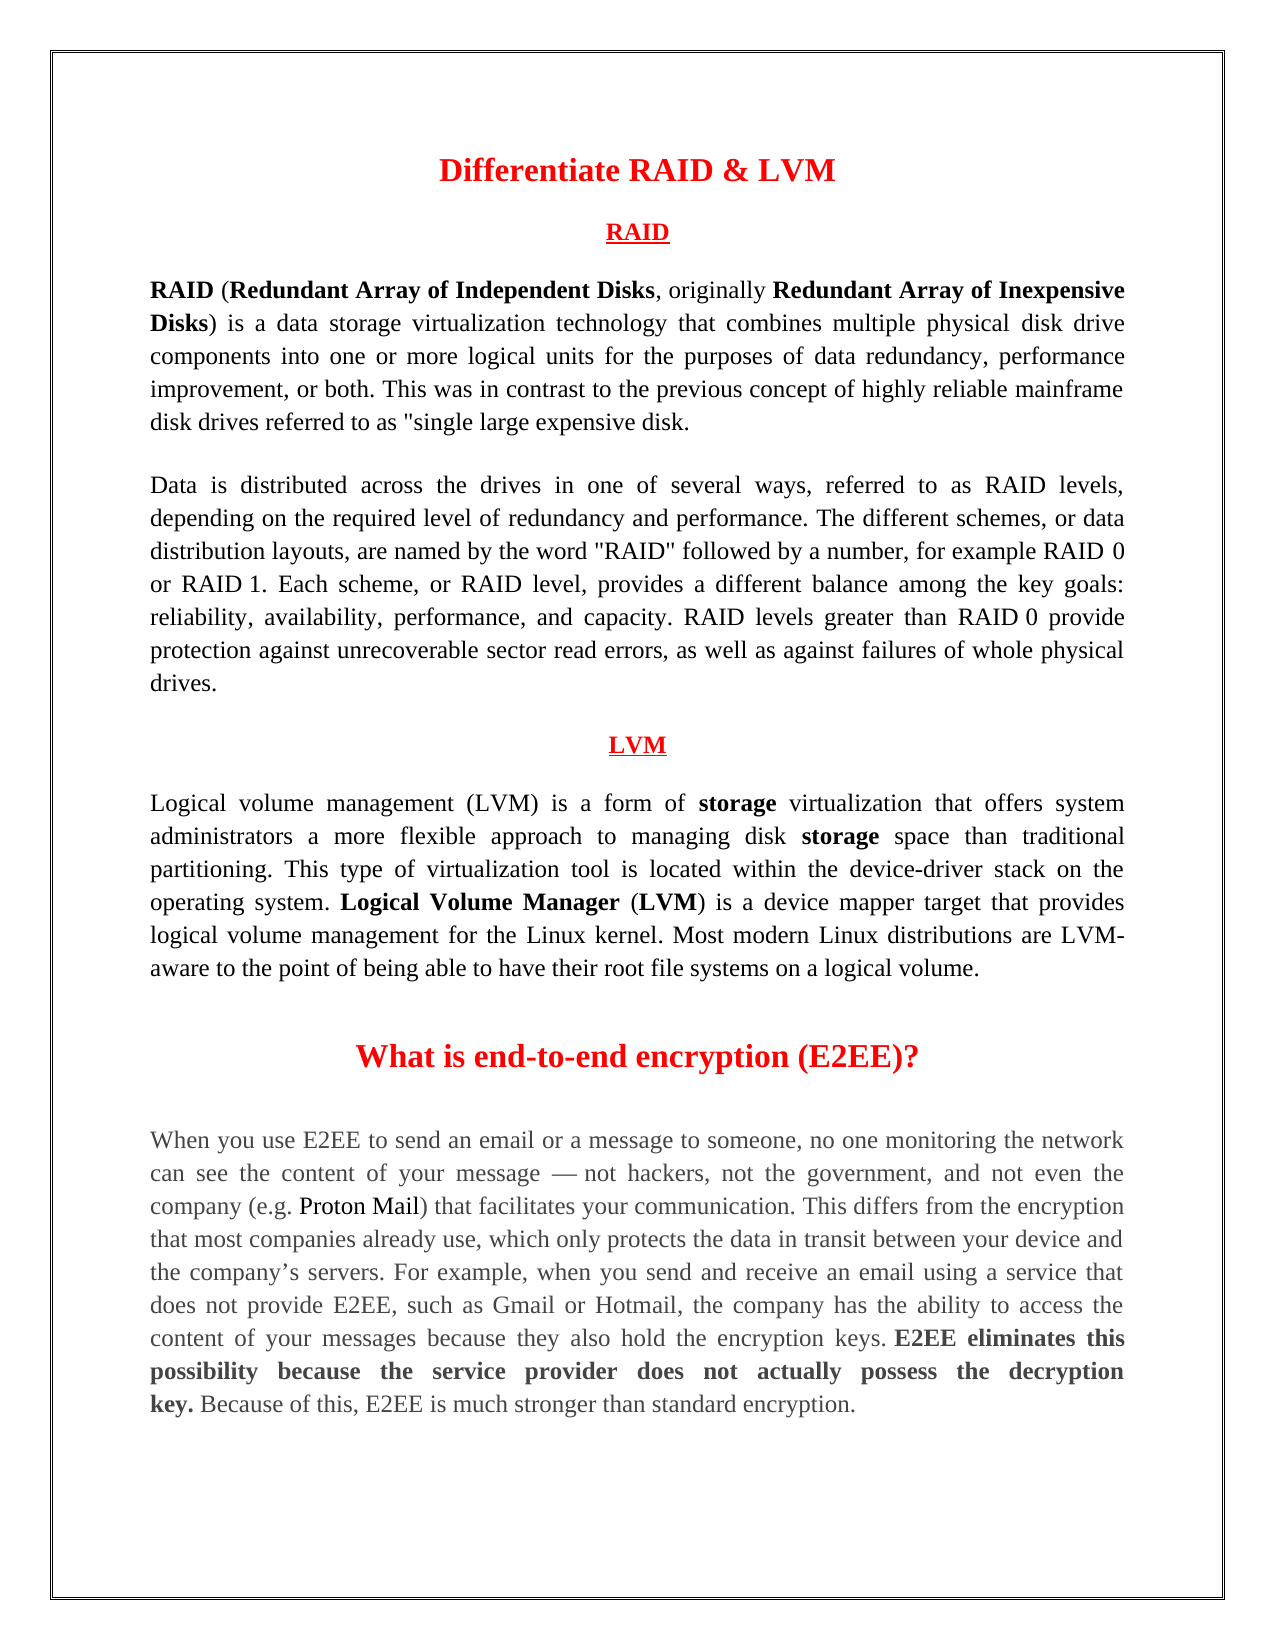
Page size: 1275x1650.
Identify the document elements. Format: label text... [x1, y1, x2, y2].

text Data is distributed across the drives in one of several ways, referred to as RAID levels, depending on the required level of redundancy and performance. The different schemes, or data distribution layouts, are named by the word "RAID" followed by a number, for example RAID 0 or RAID 1. Each scheme, or RAID level, provides a different balance among the key goals: reliability, availability, performance, and capacity. RAID levels greater than RAID 0 provide protection against unrecoverable sector read errors, as well as against failures of whole physical drives. [150, 470, 1125, 697]
text What is end-to-end encryption (E2EE)? [150, 1036, 1125, 1074]
text Differentiate RAID & LVM [150, 150, 1125, 188]
text When you use E2EE to send an email or a message to someone, no one monitoring the network can see the content of your message — not hackers, not the government, and not even the company (e.g. Proton Mail) that facilitates your communication. This differs from the encryption that most companies already use, which only protects the data in transit between your device and the company’s servers. For example, when you send and receive an email using a service that does not provide E2EE, such as Gmail or Hotmail, the company has the ability to access the content of your messages because they also hold the encryption keys. E2EE eliminates this possibility because the service provider does not actually possess the decryption key. Because of this, E2EE is much stronger than standard encryption. [150, 1125, 1125, 1418]
text Logical volume management (LVM) is a form of storage virtualization that offers system administrators a more flexible approach to managing disk storage space than traditional partitioning. This type of virtualization tool is located within the device-driver stack on the operating system. Logical Volume Manager (LVM) is a device mapper target that provides logical volume management for the Linux kernel. Most modern Linux distributions are LVM-aware to the point of being able to have their root file systems on a logical volume. [150, 788, 1125, 982]
text RAID (Redundant Array of Independent Disks, originally Redundant Array of Inexpensive Disks) is a data storage virtualization technology that combines multiple physical disk drive components into one or more logical units for the purposes of data redundancy, performance improvement, or both. This was in contrast to the previous concept of highly reliable mainframe disk drives referred to as "single large expensive disk. [150, 275, 1125, 436]
text RAID [150, 217, 1125, 246]
text LVM [150, 730, 1125, 759]
